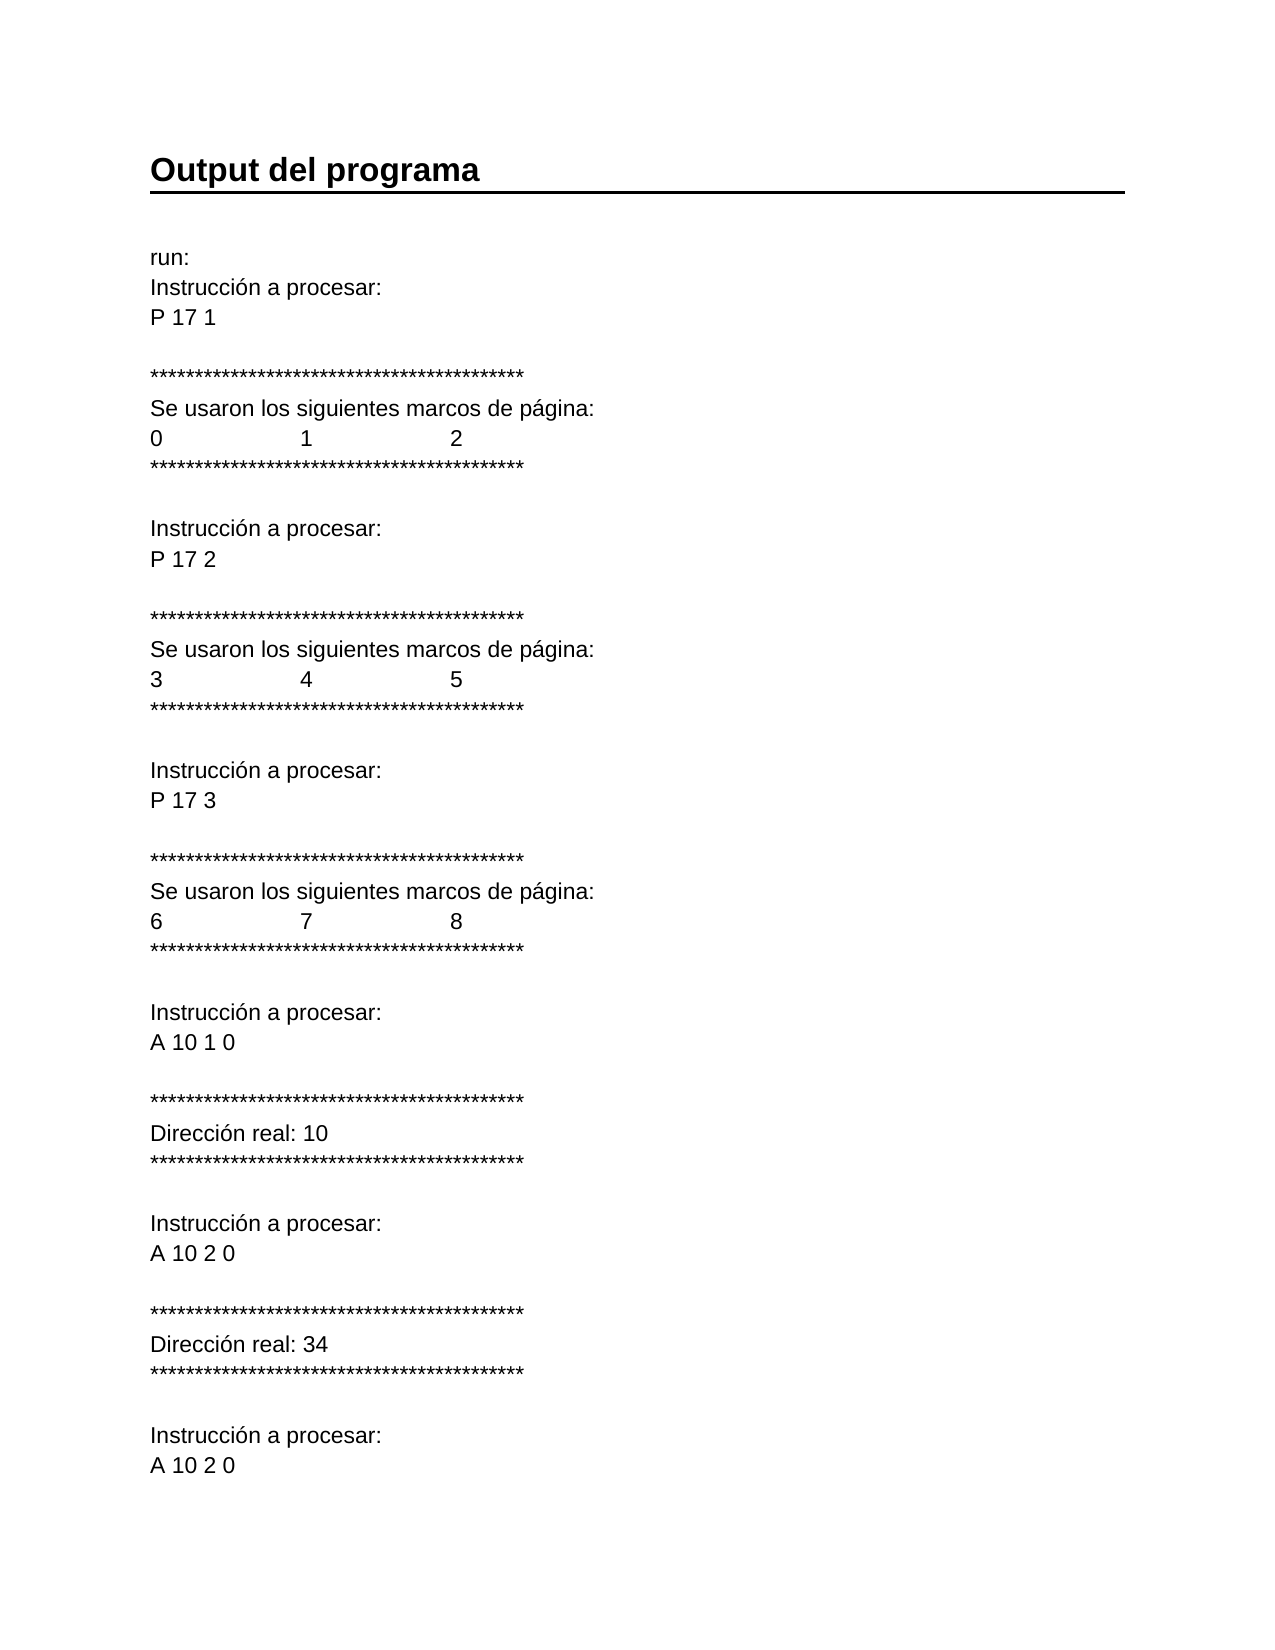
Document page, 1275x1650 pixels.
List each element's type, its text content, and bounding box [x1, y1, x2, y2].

text Se usaron los siguientes marcos de página: [150, 394, 1125, 421]
text A 10 1 0 [150, 1029, 1125, 1055]
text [150, 1301, 1125, 1327]
text ****************************************** [150, 697, 1125, 723]
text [150, 1361, 1125, 1388]
text Se usaron los siguientes marcos de página: [150, 878, 1125, 904]
text Dirección real: 34 [150, 1331, 1125, 1357]
text 0 1 2 [150, 425, 1125, 451]
text P 17 3 [150, 787, 1125, 814]
text A 10 2 0 [150, 1452, 1125, 1478]
text Instrucción a procesar: [150, 757, 1125, 783]
text Se usaron los siguientes marcos de página: [150, 636, 1125, 663]
text P 17 1 [150, 304, 1125, 330]
text Instrucción a procesar: [150, 515, 1125, 542]
text 6 7 8 [150, 908, 1125, 934]
text Instrucción a procesar: [150, 1210, 1125, 1237]
text ****************************************** [150, 848, 1125, 874]
text Output del programa [150, 150, 1125, 191]
text ****************************************** [150, 606, 1125, 632]
text ****************************************** [150, 938, 1125, 965]
text Instrucción a procesar: [150, 1422, 1125, 1448]
text ****************************************** [150, 1150, 1125, 1176]
text A 10 2 0 [150, 1240, 1125, 1267]
text P 17 2 [150, 546, 1125, 572]
text 3 4 5 [150, 666, 1125, 693]
text Instrucción a procesar: [150, 999, 1125, 1025]
text ****************************************** [150, 1089, 1125, 1116]
text Dirección real: 10 [150, 1119, 1125, 1146]
text ****************************************** [150, 364, 1125, 391]
text run: [150, 243, 1125, 270]
text Instrucción a procesar: [150, 274, 1125, 300]
text ****************************************** [150, 455, 1125, 481]
